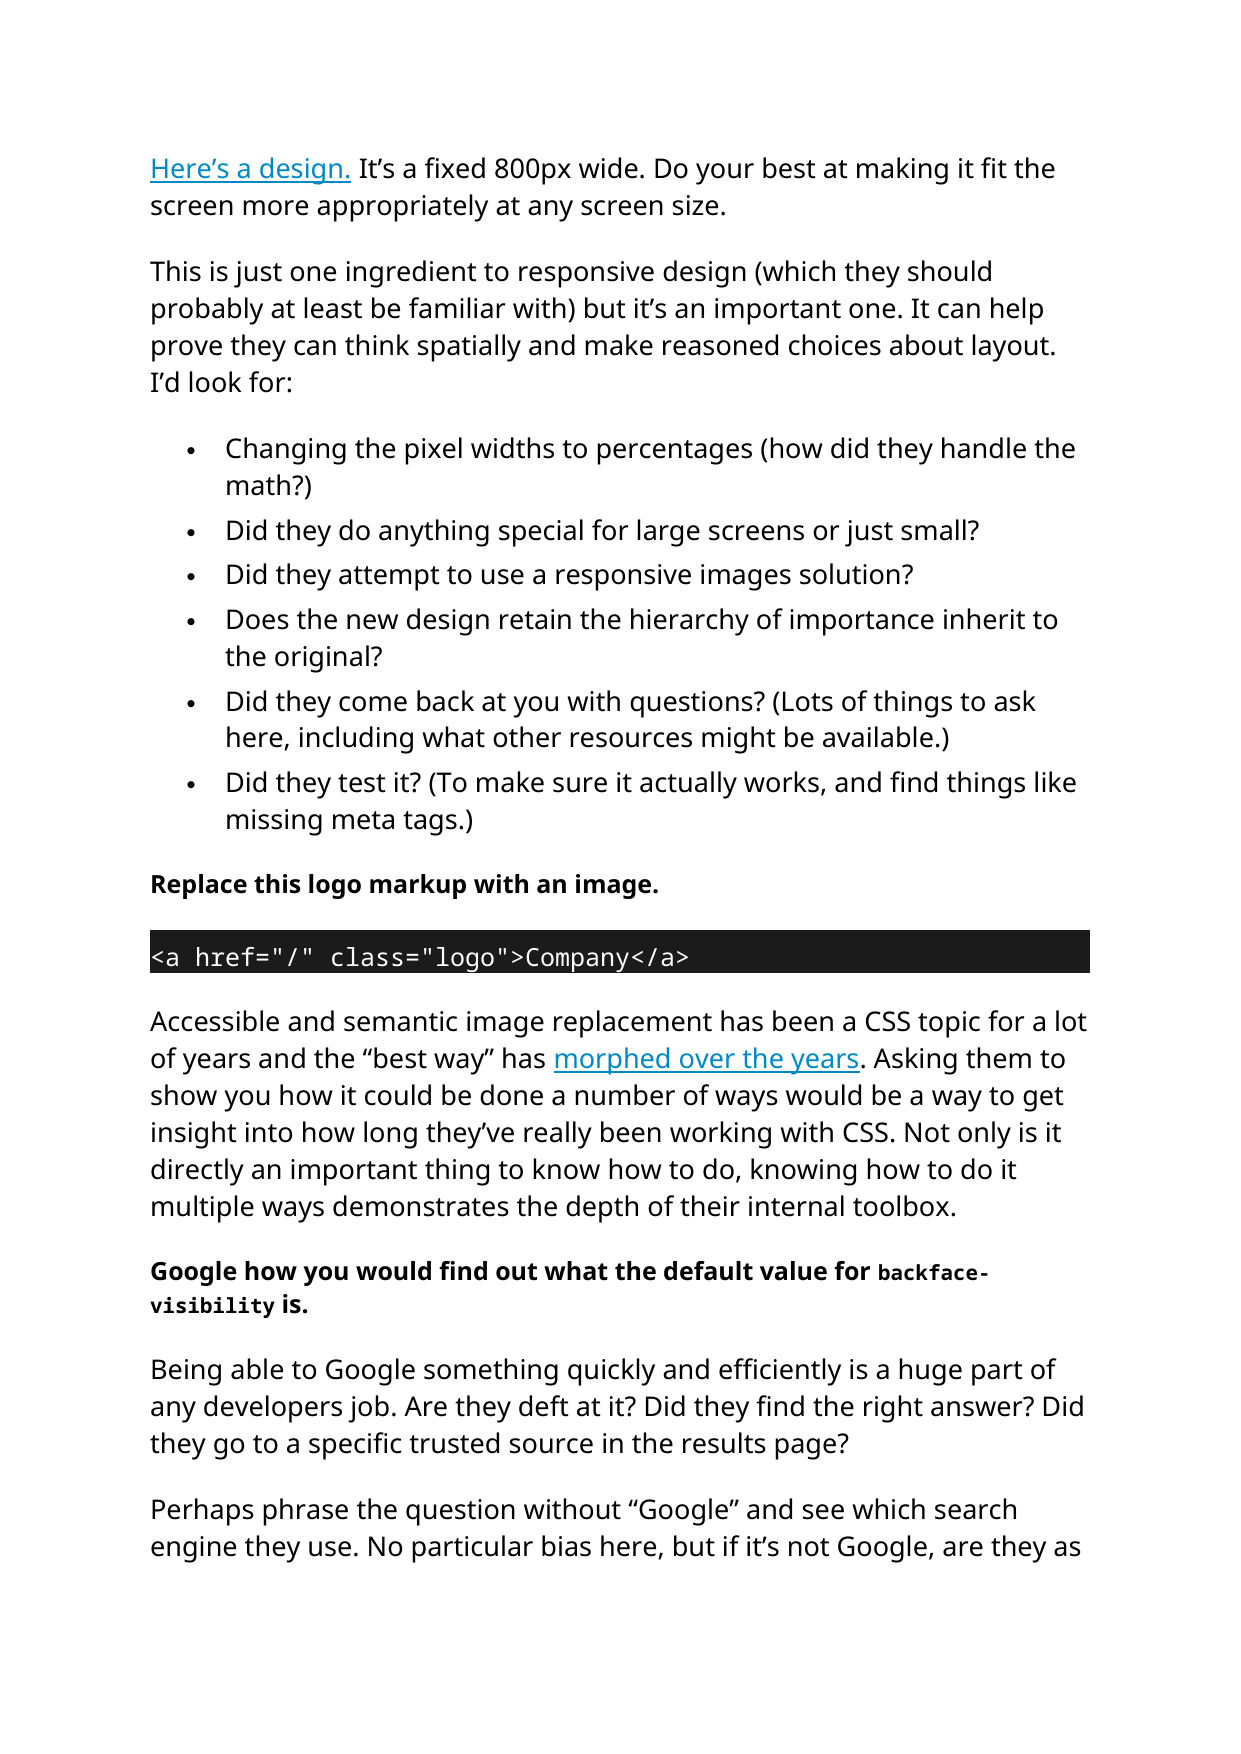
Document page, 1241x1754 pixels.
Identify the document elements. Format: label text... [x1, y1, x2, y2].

text Here’s a design. It’s a fixed 800px wide. Do your best at making it fit the screen more appropriately at any screen size. [150, 150, 1090, 224]
text Being able to Google something quickly and efficiently is a huge part of any developers job. Are they deft at it? Did they find the right answer? Did they go to a specific trusted source in the results page? [150, 1350, 1090, 1461]
list Did they attempt to use a responsive images solution? [187, 556, 1090, 593]
list Did they do anything special for large screens or just small? [187, 511, 1090, 548]
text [150, 1490, 1090, 1564]
list Did they come back at you with questions? (Lots of things to ask here, including what other resources might be available.) [187, 682, 1090, 756]
list Does the new design retain the hierarchy of importance inherit to the original? [187, 601, 1090, 674]
list Did they test it? (To make sure it actually works, and find things like missing meta tags.) [187, 764, 1090, 837]
text Google how you would find out what the default value for backface-visibility is. [150, 1253, 1090, 1321]
text Replace this logo markup with an image. [150, 867, 1090, 901]
text Accessible and semantic image replacement has been a CSS topic for a lot of years and the “best way” has morphed over the years. Asking them to show you how it could be done a number of ways would be a way to get insight into how long they’ve really been working with CSS. Not only is it directly an important thing to know how to do, knowing how to do it multiple ways demonstrates the depth of their internal toolbox. [150, 1003, 1090, 1224]
text <a href="/" class="logo">Company</a> [150, 930, 1090, 973]
text This is just one ingredient to responsive design (which they should probably at least be familiar with) but it’s an important one. It can help prove they can think spatially and make reasoned choices about layout. I’d look for: [150, 253, 1090, 400]
list Changing the pixel widths to percentages (how did they handle the math?) [187, 429, 1090, 503]
